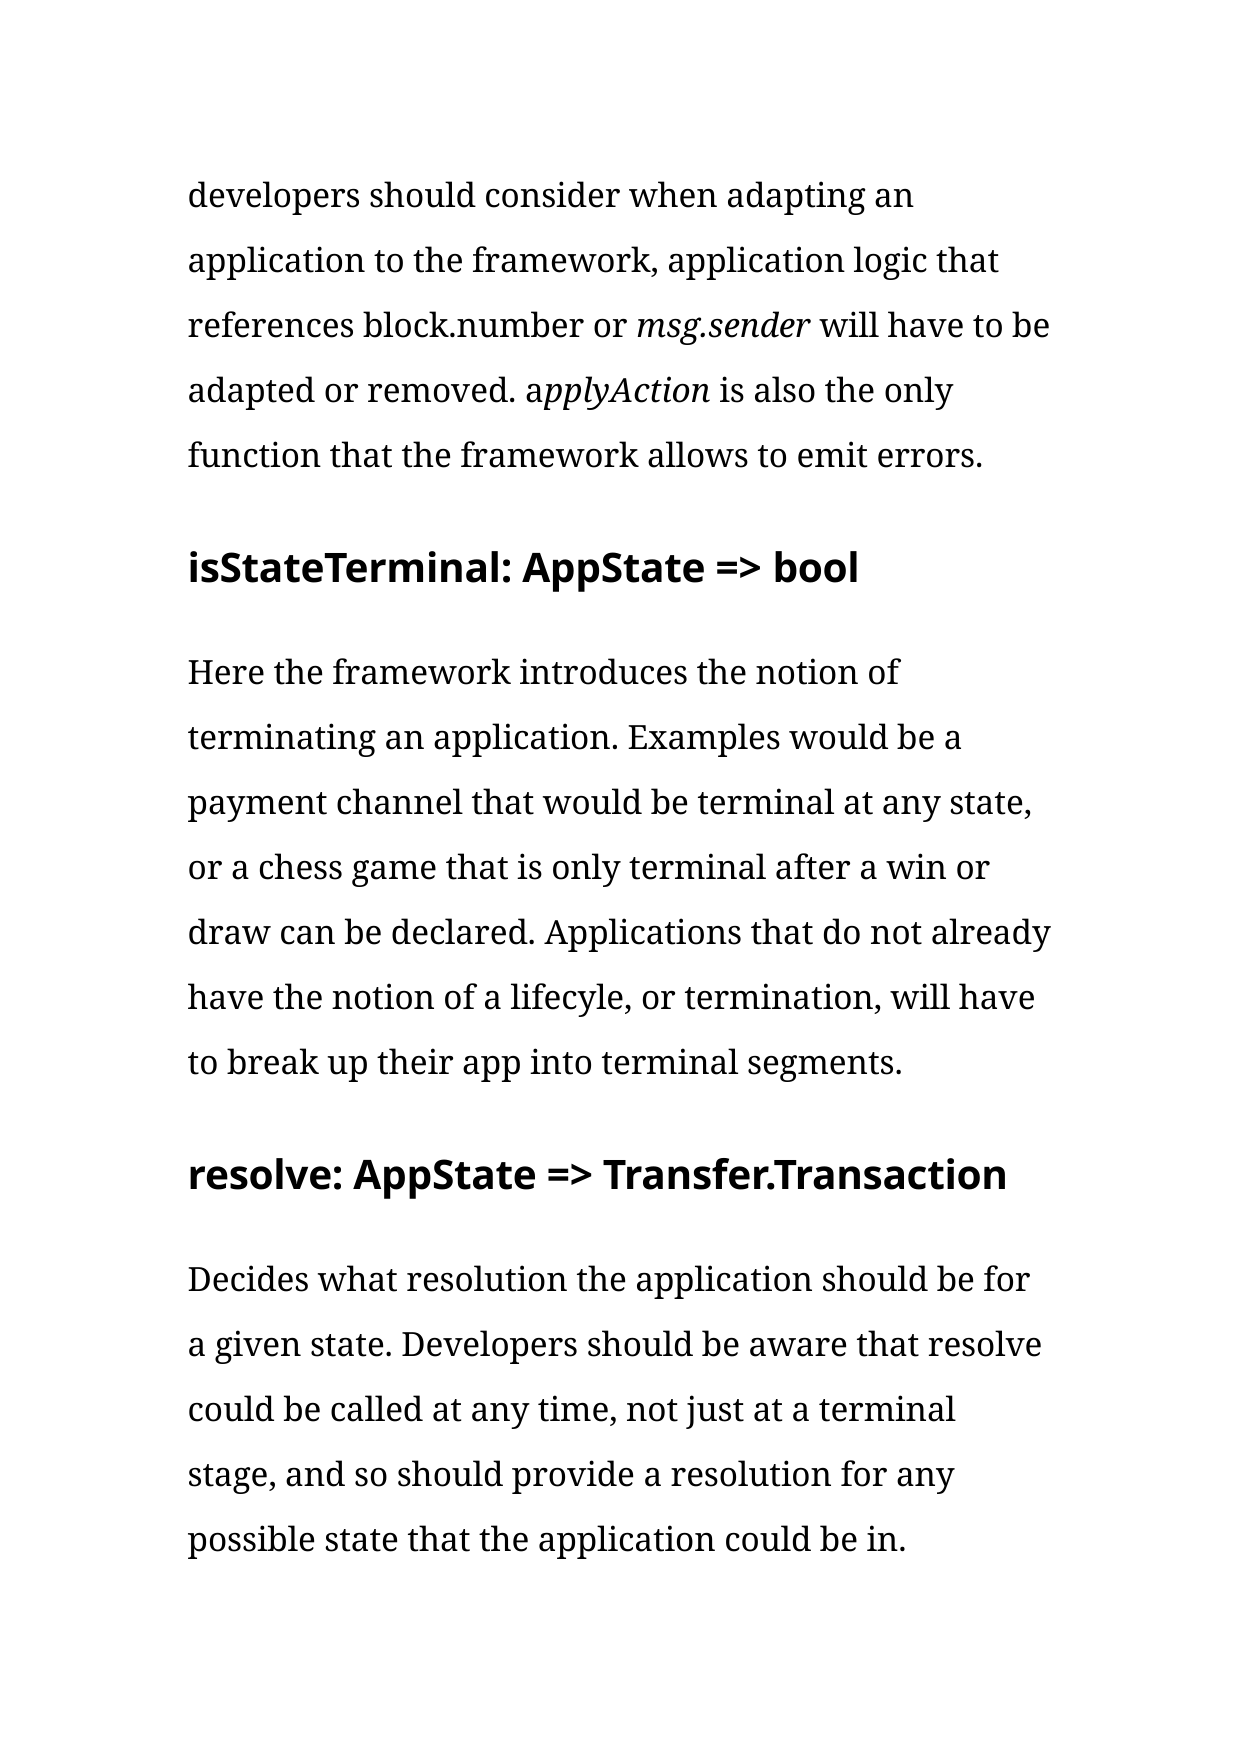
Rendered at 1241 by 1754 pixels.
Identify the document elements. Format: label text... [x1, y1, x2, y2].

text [187, 162, 1053, 487]
subtitle resolve: AppState => Transfer.Transaction [187, 1141, 1053, 1206]
text Decides what resolution the application should be for a given state. Developers should be aware that resolve could be called at any time, not just at a terminal stage, and so should provide a resolution for any possible state that the application could be in. [187, 1246, 1053, 1571]
subtitle isStateTerminal: AppState => bool [187, 534, 1053, 599]
text Here the framework introduces the notion of terminating an application. Examples would be a payment channel that would be terminal at any state, or a chess game that is only terminal after a win or draw can be declared. Applications that do not already have the notion of a lifecyle, or termination, will have to break up their app into terminal segments. [187, 639, 1053, 1094]
